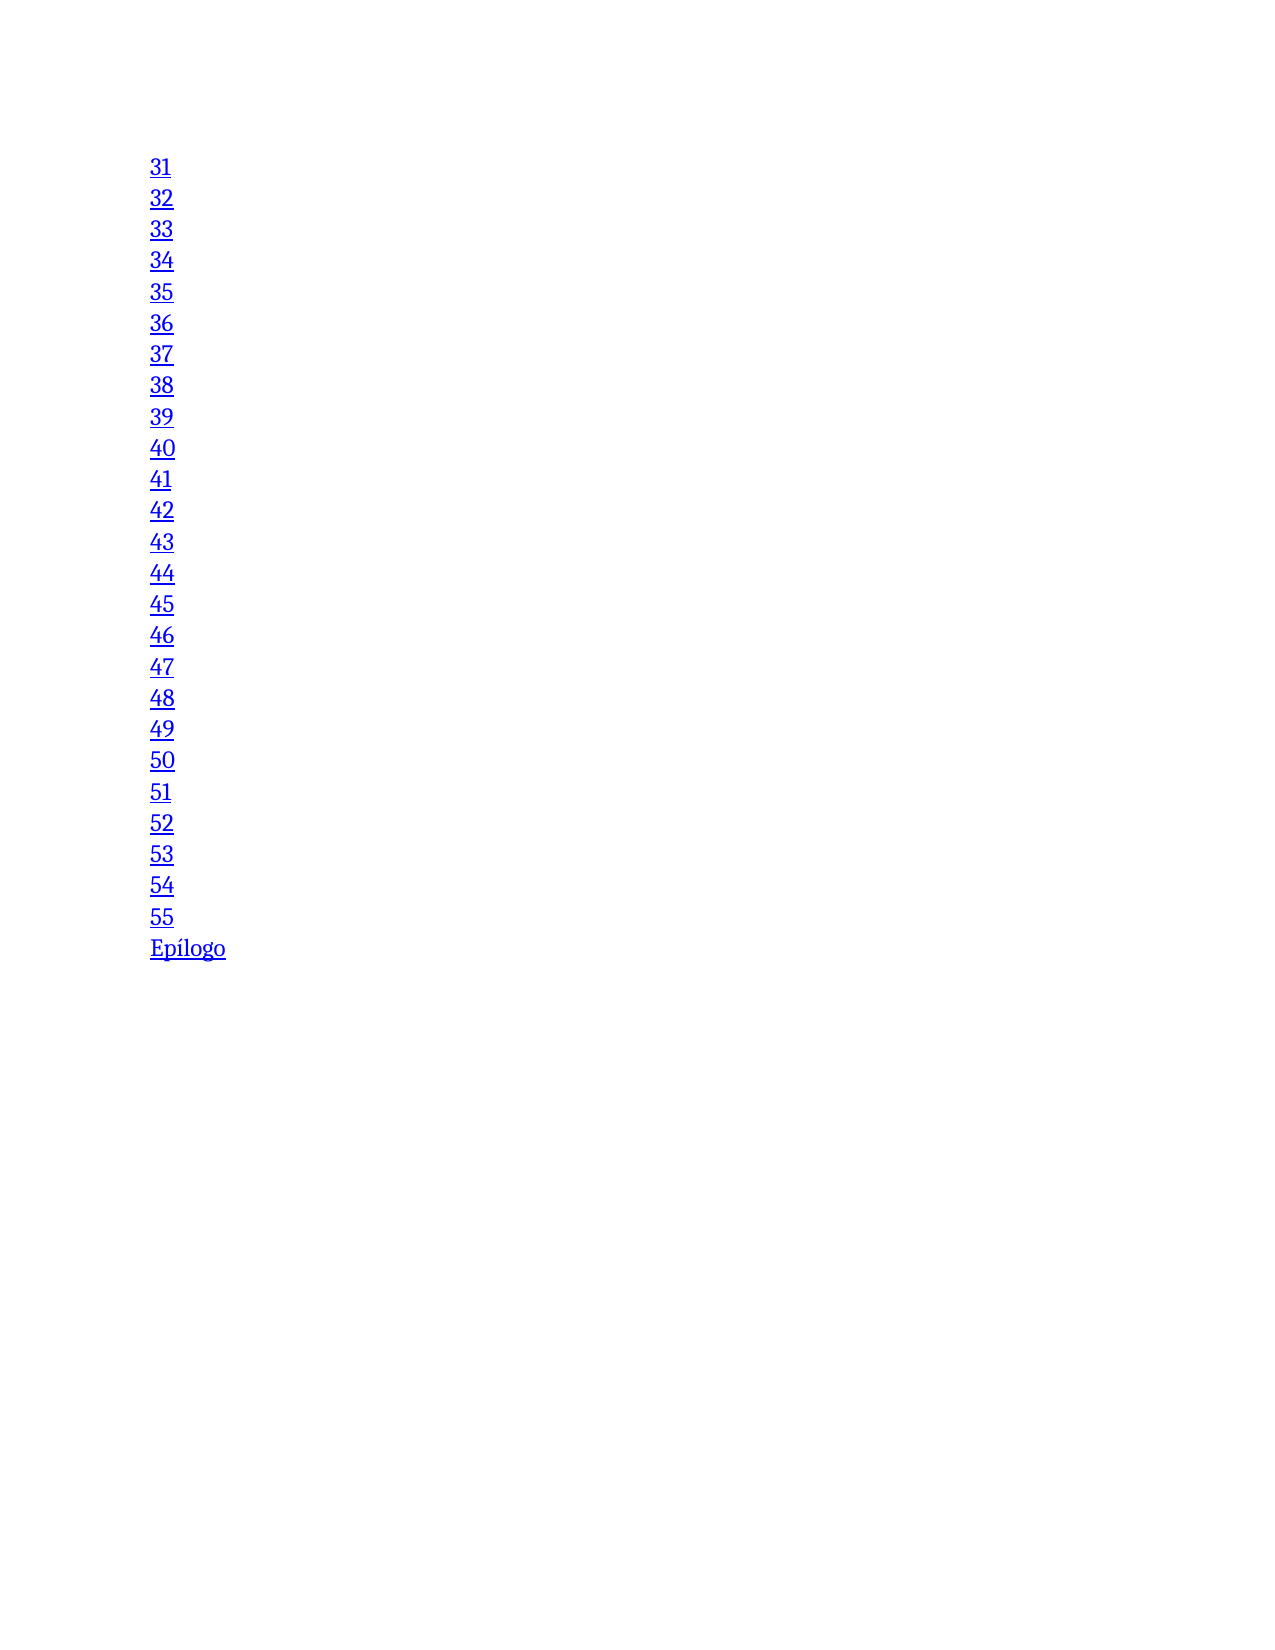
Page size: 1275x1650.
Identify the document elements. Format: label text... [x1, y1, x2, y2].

text 37 [150, 337, 1125, 369]
text 31 [150, 150, 1125, 181]
text 45 [150, 587, 1125, 619]
text 49 [150, 712, 1125, 744]
text 41 [150, 462, 1125, 494]
text 40 [150, 431, 1125, 462]
text 48 [150, 681, 1125, 712]
text 39 [150, 400, 1125, 431]
text 51 [150, 775, 1125, 806]
text 35 [150, 275, 1125, 306]
text 47 [150, 650, 1125, 681]
text Epílogo [150, 931, 1125, 962]
text 55 [150, 900, 1125, 931]
text 52 [150, 806, 1125, 837]
text 46 [150, 619, 1125, 650]
text 50 [150, 744, 1125, 775]
text 54 [150, 869, 1125, 900]
text 36 [150, 306, 1125, 337]
text 53 [150, 837, 1125, 869]
text 44 [150, 556, 1125, 587]
text 34 [150, 244, 1125, 275]
text 32 [150, 181, 1125, 212]
text 42 [150, 494, 1125, 525]
text 43 [150, 525, 1125, 556]
text 33 [150, 212, 1125, 244]
text 38 [150, 369, 1125, 400]
